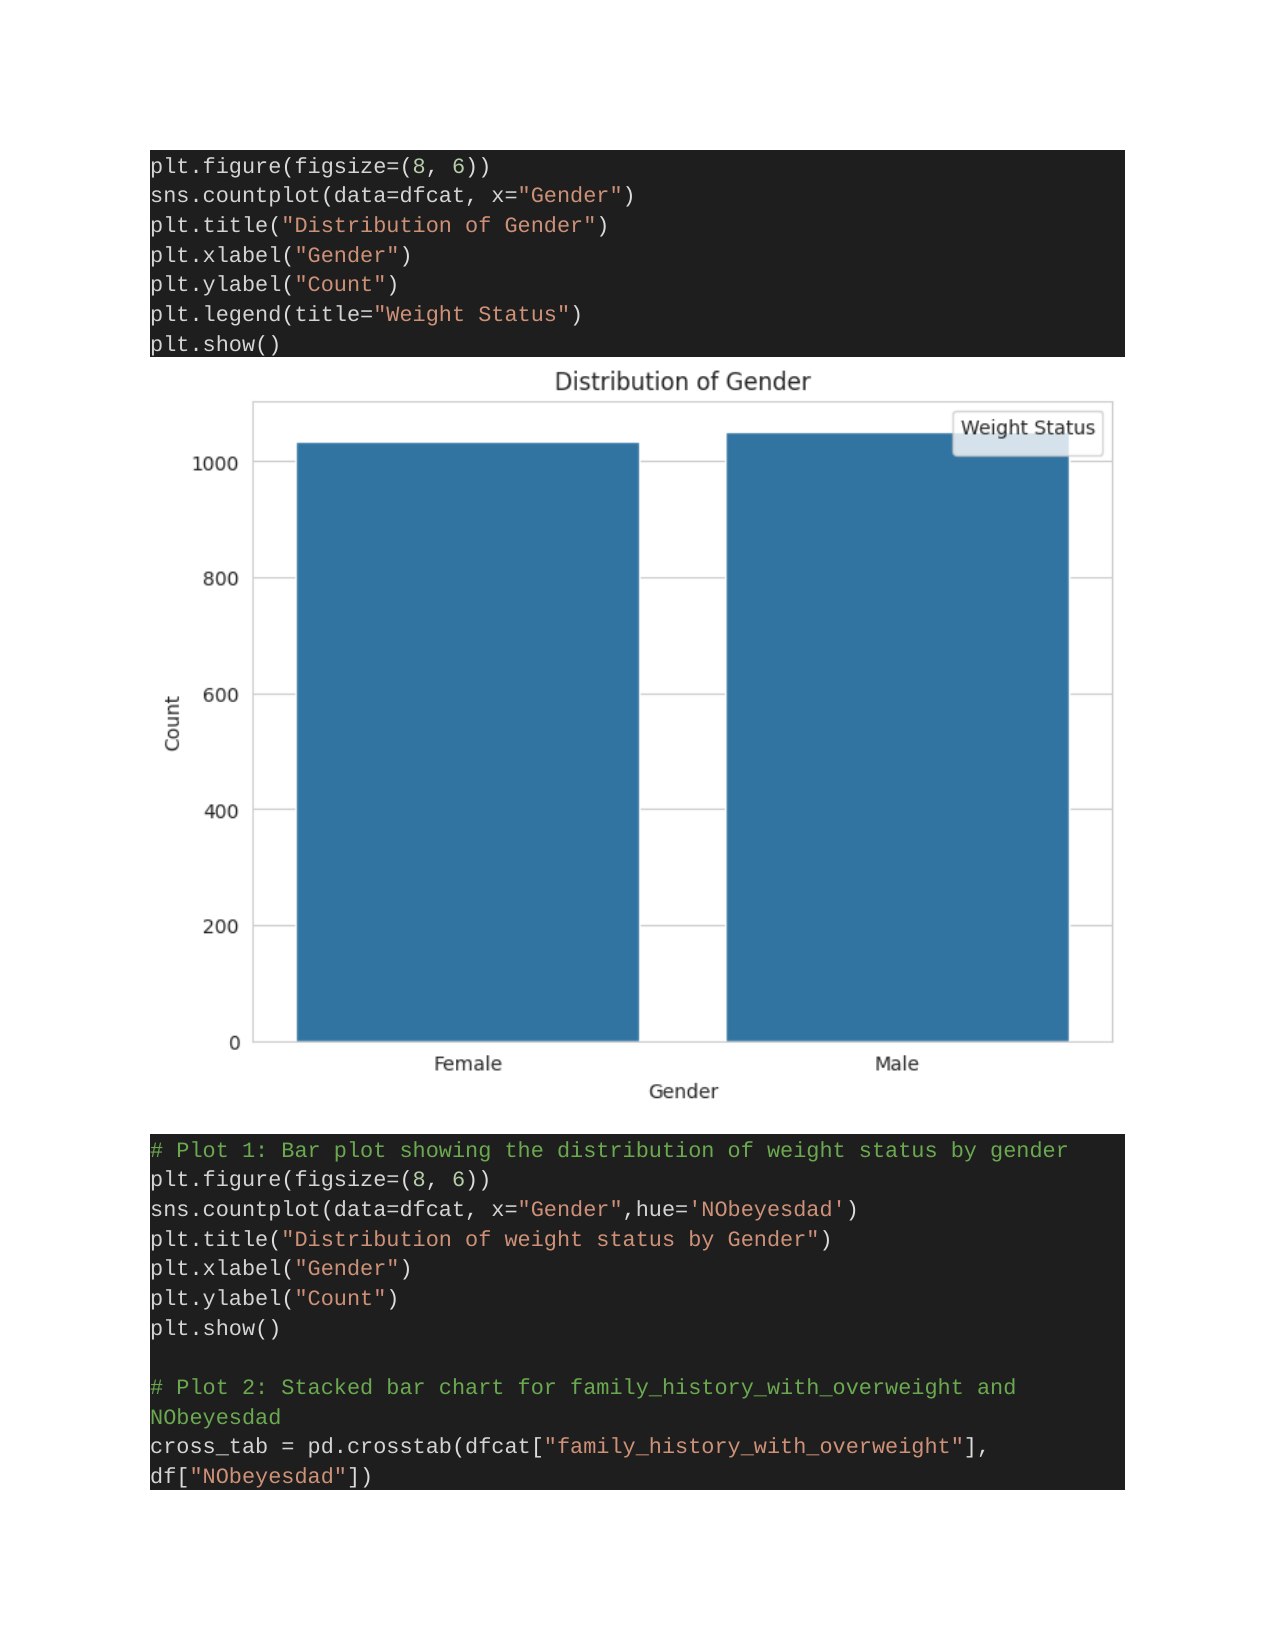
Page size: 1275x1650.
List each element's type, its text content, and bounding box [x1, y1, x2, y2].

text plt.show() [150, 328, 1125, 357]
text plt.title("Distribution of Gender") [150, 209, 1125, 239]
text # Plot 1: Bar plot showing the distribution of weight status by gender [150, 1134, 1125, 1163]
picture [150, 357, 1125, 1115]
text # Plot 2: Stacked bar chart for family_history_with_overweight and NObeyesdad [150, 1371, 1125, 1431]
text plt.xlabel("Gender") [150, 239, 1125, 269]
text plt.figure(figsize=(8, 6)) [150, 1163, 1125, 1193]
text sns.countplot(data=dfcat, x="Gender") [150, 180, 1125, 209]
text plt.xlabel("Gender") [150, 1253, 1125, 1282]
text sns.countplot(data=dfcat, x="Gender",hue='NObeyesdad') [150, 1193, 1125, 1223]
text plt.ylabel("Count") [150, 1282, 1125, 1312]
text plt.legend(title="Weight Status") [150, 298, 1125, 328]
text plt.show() [150, 1312, 1125, 1342]
text plt.figure(figsize=(8, 6)) [150, 150, 1125, 180]
text plt.ylabel("Count") [150, 269, 1125, 298]
text cross_tab = pd.crosstab(dfcat["family_history_with_overweight"], df["NObeyesdad"]) [150, 1431, 1125, 1490]
text plt.title("Distribution of weight status by Gender") [150, 1223, 1125, 1253]
